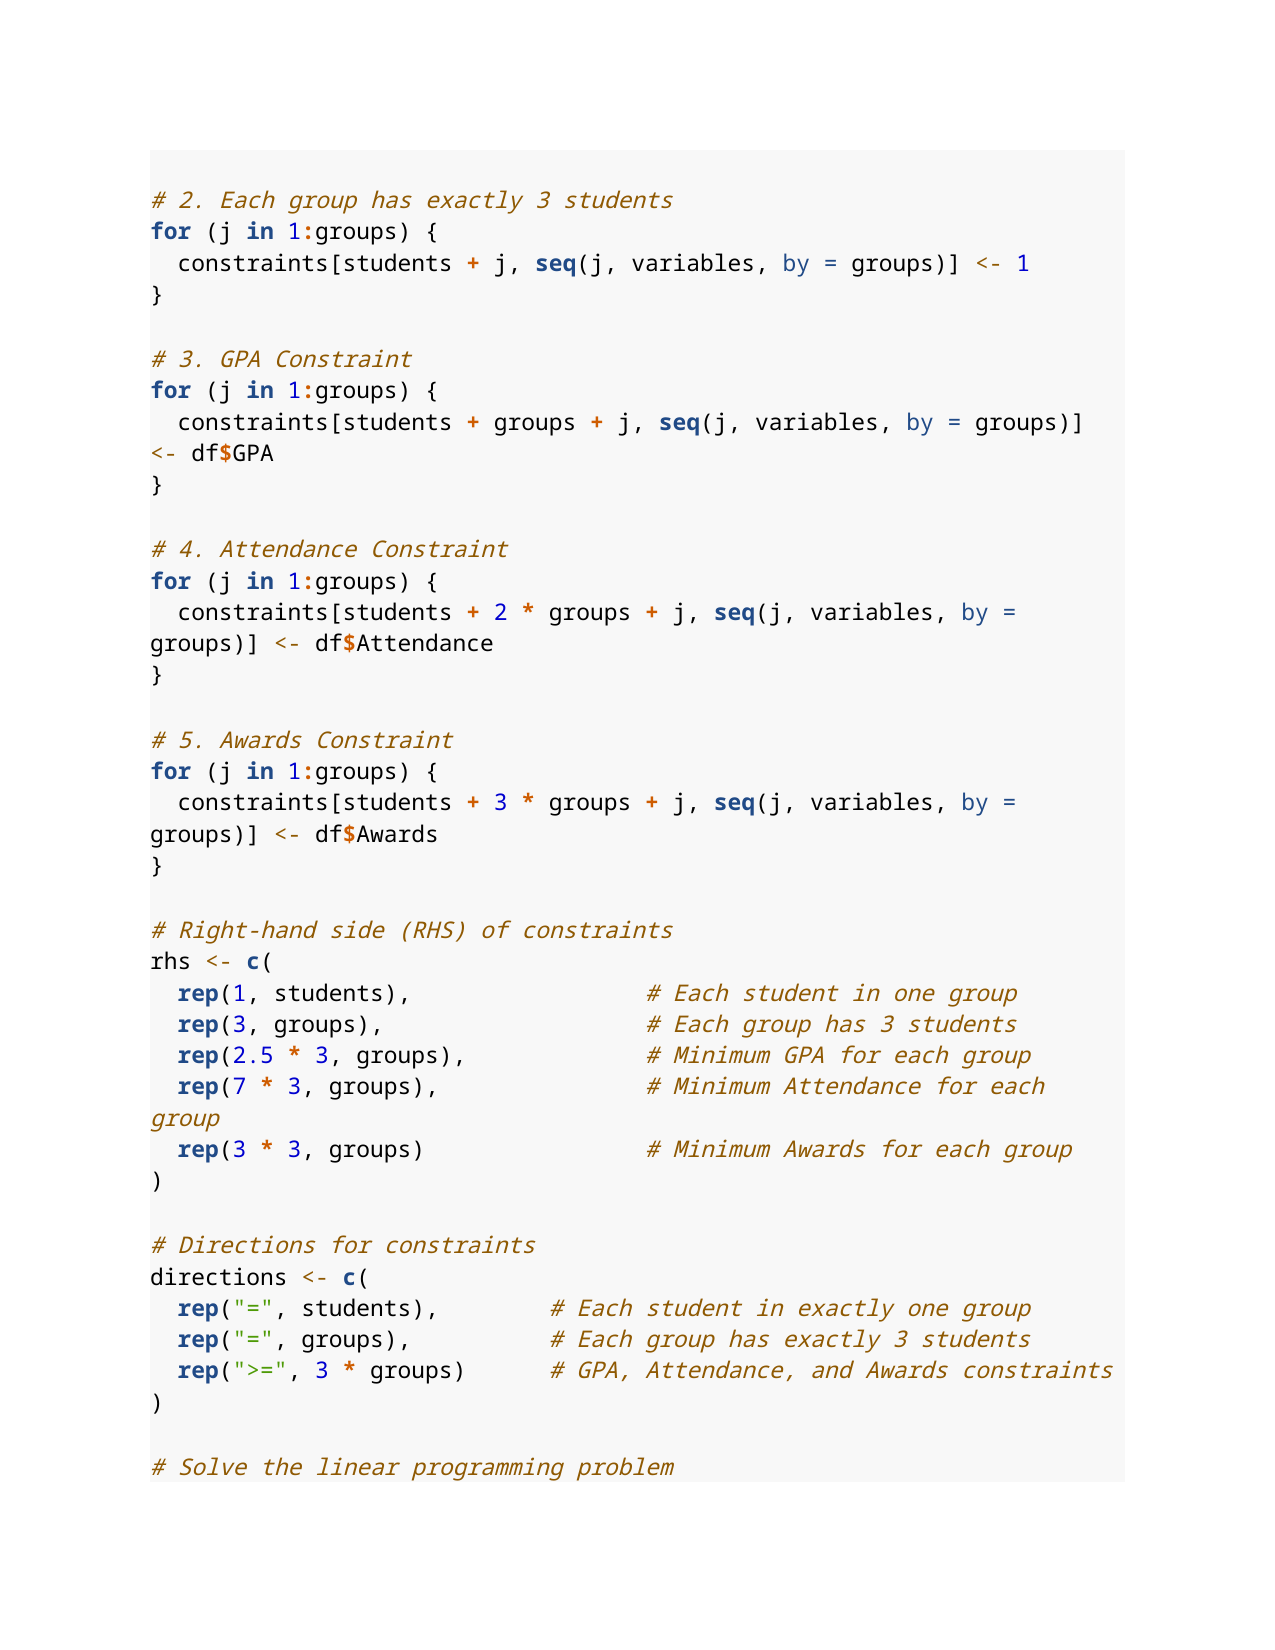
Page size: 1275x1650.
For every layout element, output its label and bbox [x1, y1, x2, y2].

text [150, 150, 1125, 1482]
